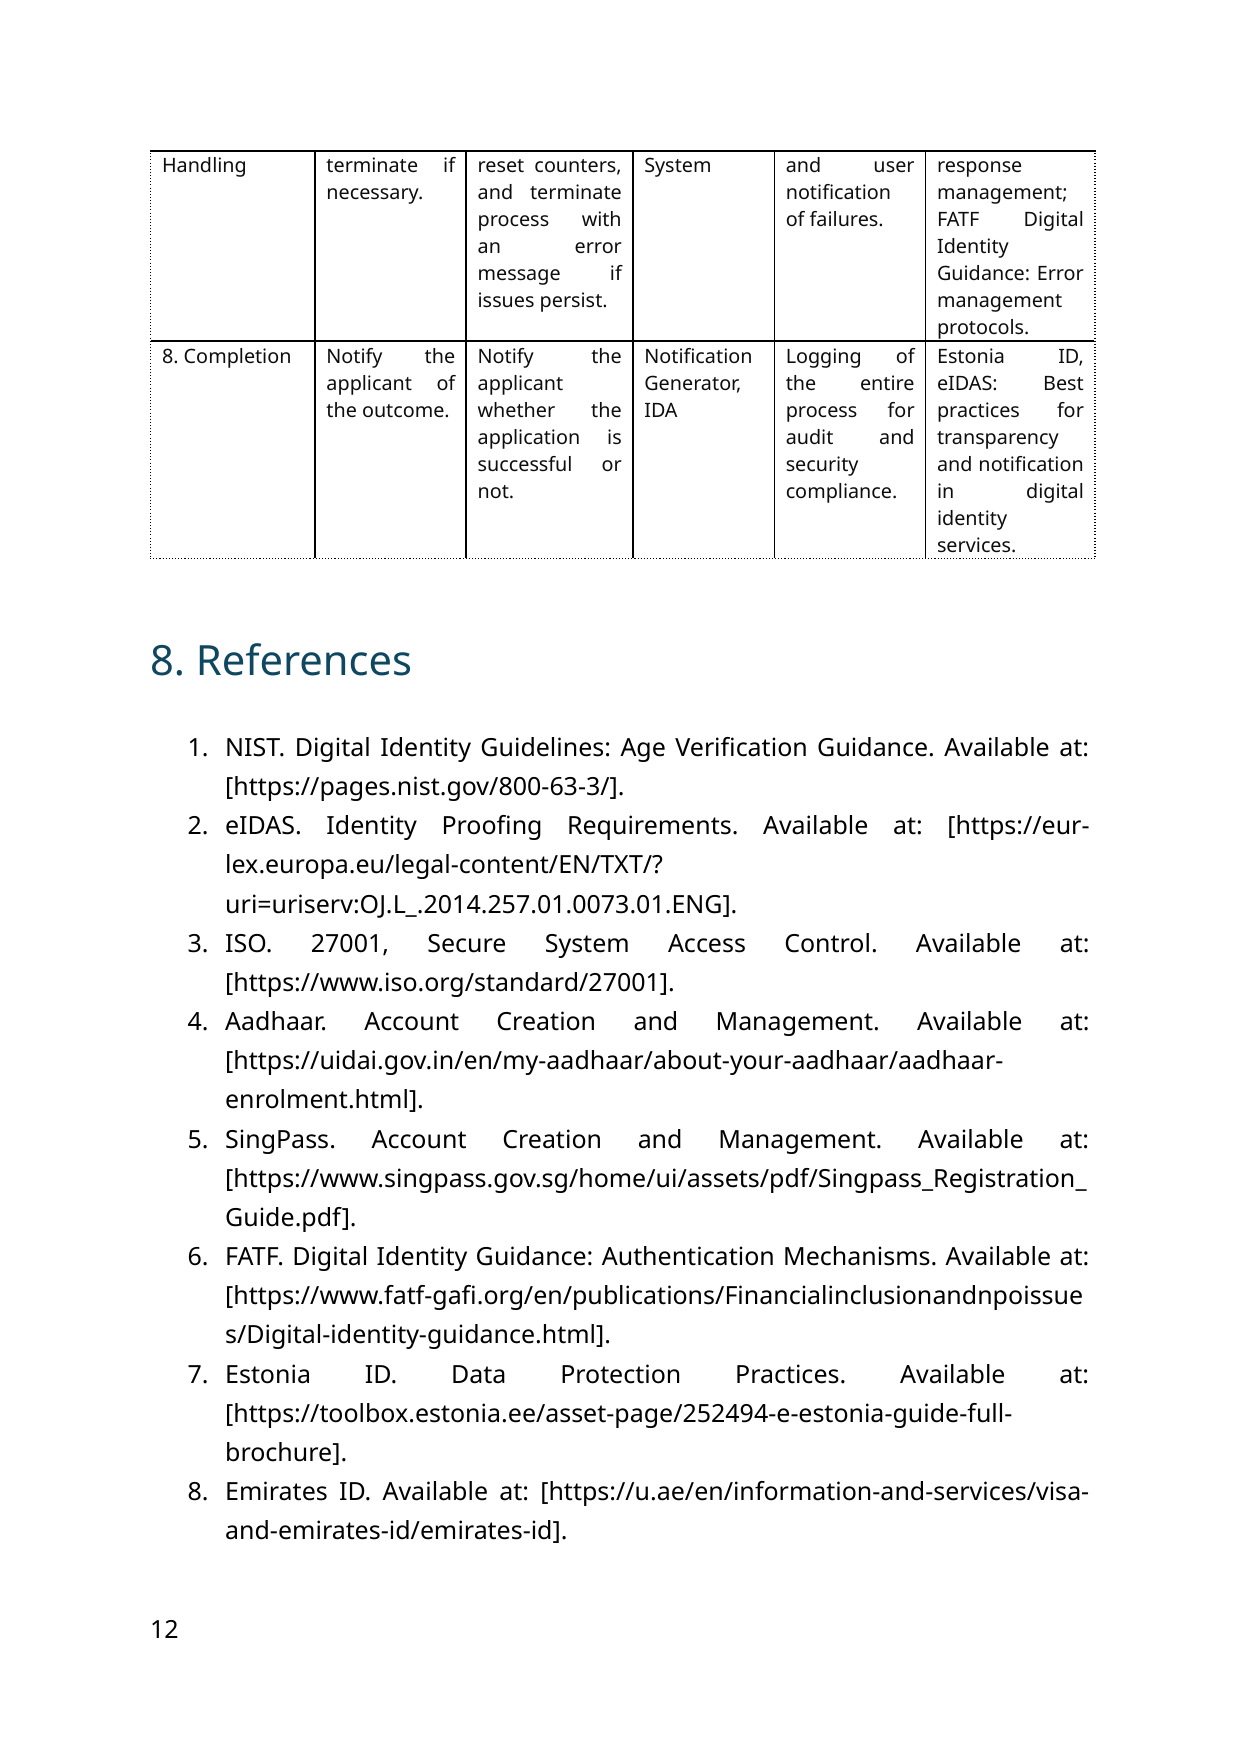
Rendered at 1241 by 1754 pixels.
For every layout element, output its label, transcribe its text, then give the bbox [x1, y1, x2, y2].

list SingPass. Account Creation and Management. Available at: [https://www.singpass.gov.sg/home/ui/assets/pdf/Singpass_Registration_Guide.pdf]. [187, 1121, 1090, 1234]
list Emirates ID. Available at: [https://u.ae/en/information-and-services/visa-and-emirates-id/emirates-id]. [187, 1474, 1090, 1547]
table_cell Notify the applicant of the outcome. [316, 342, 465, 558]
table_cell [316, 152, 465, 340]
list eIDAS. Identity Proofing Requirements. Available at: [https://eur-lex.europa.eu/legal-content/EN/TXT/?uri=uriserv:OJ.L_.2014.257.01.0073.01.ENG]. [187, 808, 1090, 920]
table_cell Notify the applicant whether the application is successful or not. [467, 342, 632, 558]
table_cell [151, 152, 314, 340]
list Aadhaar. Account Creation and Management. Available at: [https://uidai.gov.in/en/my-aadhaar/about-your-aadhaar/aadhaar-enrolment.html]. [187, 1004, 1090, 1116]
list ISO. 27001, Secure System Access Control. Available at: [https://www.iso.org/standard/27001]. [187, 925, 1090, 999]
table_cell Notification Generator, IDA [634, 342, 774, 558]
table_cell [775, 152, 925, 340]
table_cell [926, 152, 1095, 340]
list Estonia ID. Data Protection Practices. Available at: [https://toolbox.estonia.ee/asset-page/252494-e-estonia-guide-full-brochure]. [187, 1356, 1090, 1469]
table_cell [467, 152, 632, 340]
list FATF. Digital Identity Guidance: Authentication Mechanisms. Available at: [https://www.fatf-gafi.org/en/publications/Financialinclusionandnpoissues/Digital-identity-guidance.html]. [187, 1239, 1090, 1351]
subtitle 8. References [150, 630, 1090, 687]
list NIST. Digital Identity Guidelines: Age Verification Guidance. Available at: [https://pages.nist.gov/800-63-3/]. [187, 729, 1090, 803]
table_cell Logging of the entire process for audit and security compliance. [775, 342, 925, 558]
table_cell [634, 152, 774, 340]
table_cell Estonia ID, eIDAS: Best practices for transparency and notification in digital identity services. [926, 342, 1095, 558]
table_cell 8. Completion [151, 342, 314, 558]
